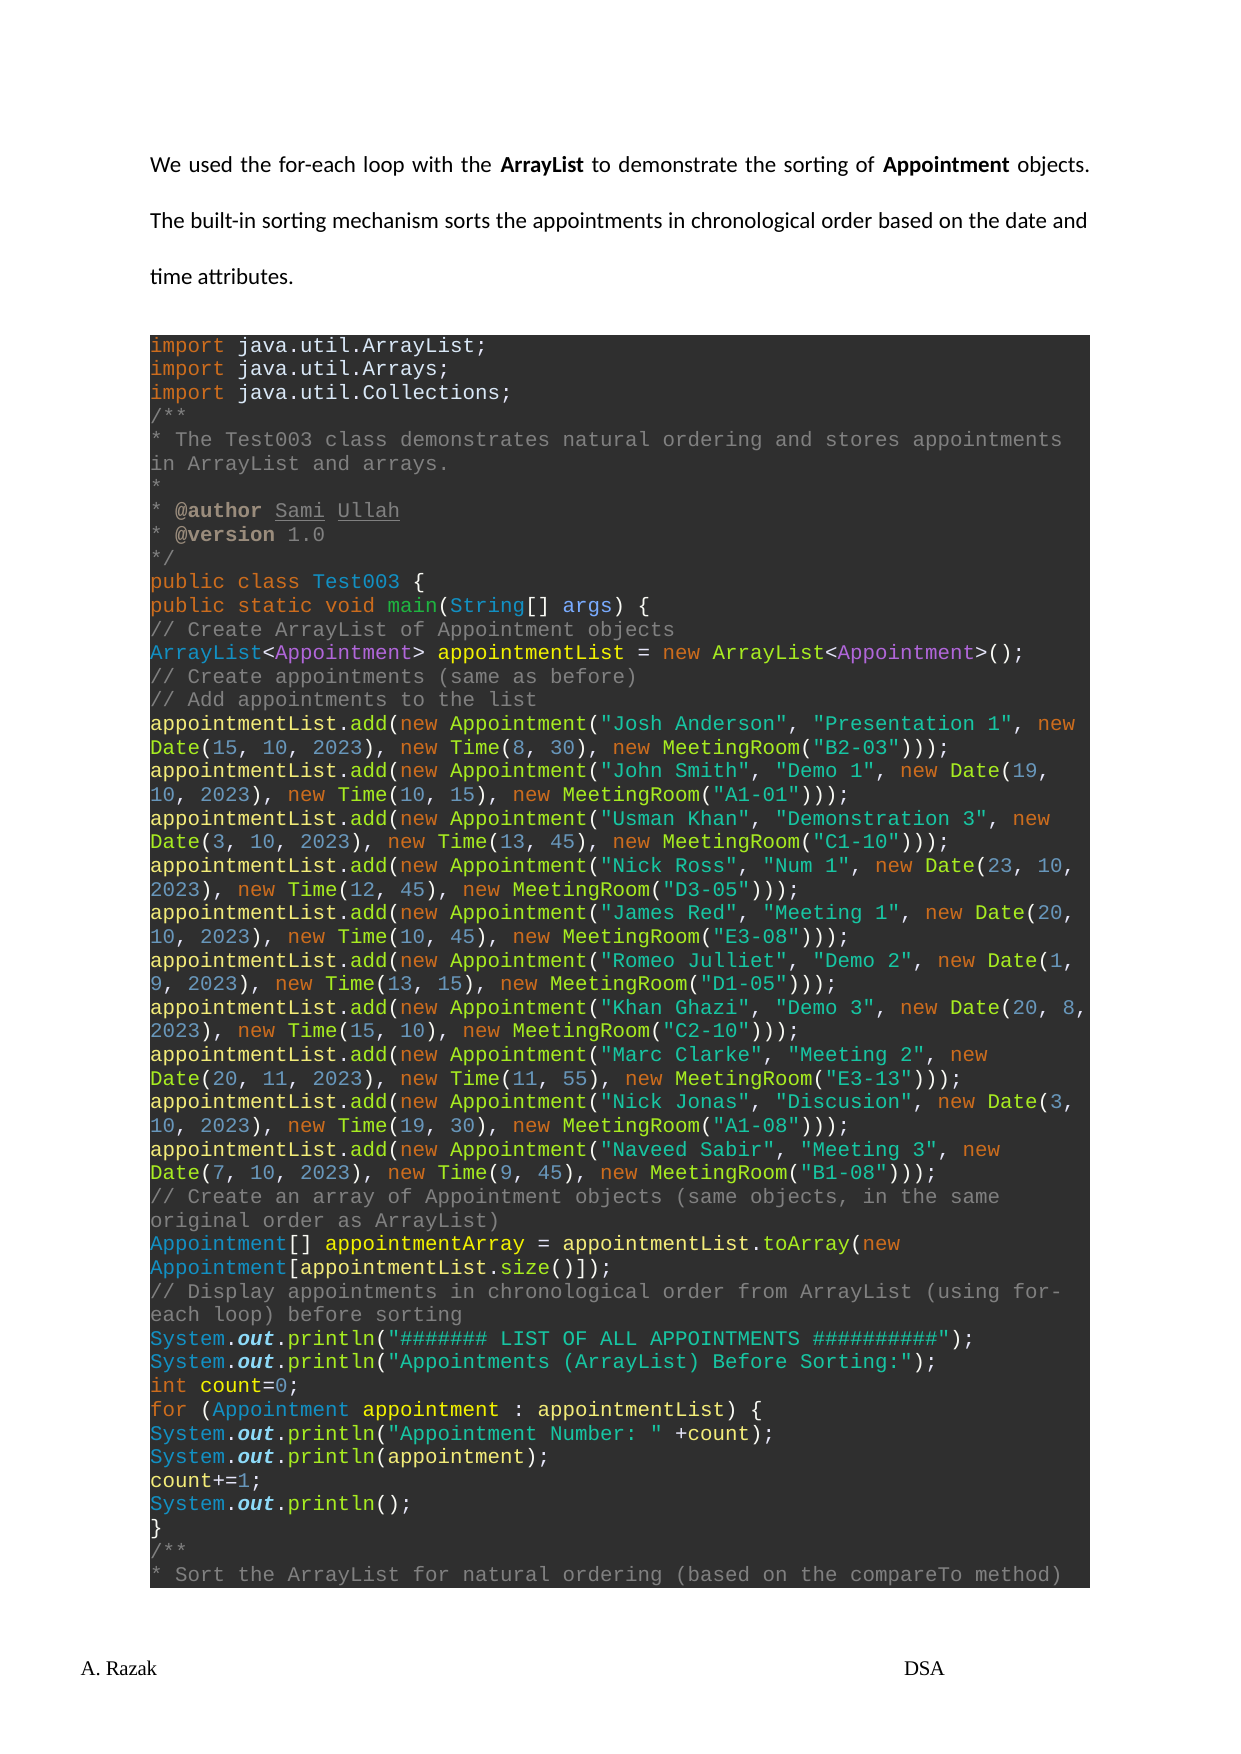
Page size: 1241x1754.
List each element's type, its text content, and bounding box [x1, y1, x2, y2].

text // Create an array of Appointment objects (same objects, in the same original order as ArrayList) [150, 1186, 1090, 1233]
text appointmentList.add(new Appointment("Naveed Sabir", "Meeting 3", new Date(7, 10, 2023), new Time(9, 45), new MeetingRoom("B1-08"))); [150, 1139, 1090, 1186]
text appointmentList.add(new Appointment("James Red", "Meeting 1", new Date(20, 10, 2023), new Time(10, 45), new MeetingRoom("E3-08"))); [150, 902, 1090, 949]
text // Create appointments (same as before) [150, 666, 1090, 689]
text We used the for-each loop with the ArrayList to demonstrate the sorting of Appointment objects. The built-in sorting mechanism sorts the appointments in chronological order based on the date and time attributes. [150, 150, 1090, 290]
text appointmentList.add(new Appointment("Marc Clarke", "Meeting 2", new Date(20, 11, 2023), new Time(11, 55), new MeetingRoom("E3-13"))); [150, 1044, 1090, 1091]
text public static void main(String[] args) { [150, 595, 1090, 618]
text */ [150, 548, 1090, 571]
text appointmentList.add(new Appointment("Romeo Julliet", "Demo 2", new Date(1, 9, 2023), new Time(13, 15), new MeetingRoom("D1-05"))); [150, 949, 1090, 997]
text // Create ArrayList of Appointment objects [150, 618, 1090, 642]
text * [150, 477, 1090, 500]
text appointmentList.add(new Appointment("Nick Jonas", "Discusion", new Date(3, 10, 2023), new Time(19, 30), new MeetingRoom("A1-08"))); [150, 1091, 1090, 1139]
text System.out.println(); [150, 1493, 1090, 1517]
text appointmentList.add(new Appointment("Usman Khan", "Demonstration 3", new Date(3, 10, 2023), new Time(13, 45), new MeetingRoom("C1-10"))); [150, 808, 1090, 855]
text import java.util.ArrayList; [150, 335, 1090, 358]
text * @version 1.0 [150, 524, 1090, 548]
text /** [150, 406, 1090, 429]
text } [150, 1517, 1090, 1541]
text * @author Sami Ullah [150, 500, 1090, 524]
text * Sort the ArrayList for natural ordering (based on the compareTo method) [150, 1564, 1090, 1588]
text appointmentList.add(new Appointment("John Smith", "Demo 1", new Date(19, 10, 2023), new Time(10, 15), new MeetingRoom("A1-01"))); [150, 760, 1090, 808]
text // Add appointments to the list [150, 689, 1090, 713]
text // Display appointments in chronological order from ArrayList (using for-each loop) before sorting [150, 1281, 1090, 1328]
text import java.util.Collections; [150, 382, 1090, 406]
text System.out.println(appointment); [150, 1446, 1090, 1470]
text public class Test003 { [150, 571, 1090, 595]
text appointmentList.add(new Appointment("Josh Anderson", "Presentation 1", new Date(15, 10, 2023), new Time(8, 30), new MeetingRoom("B2-03"))); [150, 713, 1090, 760]
text System.out.println("####### LIST OF ALL APPOINTMENTS ##########"); [150, 1328, 1090, 1352]
text appointmentList.add(new Appointment("Khan Ghazi", "Demo 3", new Date(20, 8, 2023), new Time(15, 10), new MeetingRoom("C2-10"))); [150, 997, 1090, 1044]
text ArrayList<Appointment> appointmentList = new ArrayList<Appointment>(); [150, 642, 1090, 666]
text * The Test003 class demonstrates natural ordering and stores appointments in ArrayList and arrays. [150, 429, 1090, 477]
text Appointment[] appointmentArray = appointmentList.toArray(new Appointment[appointmentList.size()]); [150, 1233, 1090, 1281]
text count+=1; [150, 1470, 1090, 1493]
text System.out.println("Appointments (ArrayList) Before Sorting:"); [150, 1352, 1090, 1375]
text int count=0; [150, 1375, 1090, 1399]
text import java.util.Arrays; [150, 358, 1090, 382]
text System.out.println("Appointment Number: " +count); [150, 1422, 1090, 1446]
text /** [150, 1541, 1090, 1564]
text appointmentList.add(new Appointment("Nick Ross", "Num 1", new Date(23, 10, 2023), new Time(12, 45), new MeetingRoom("D3-05"))); [150, 855, 1090, 902]
text for (Appointment appointment : appointmentList) { [150, 1399, 1090, 1422]
